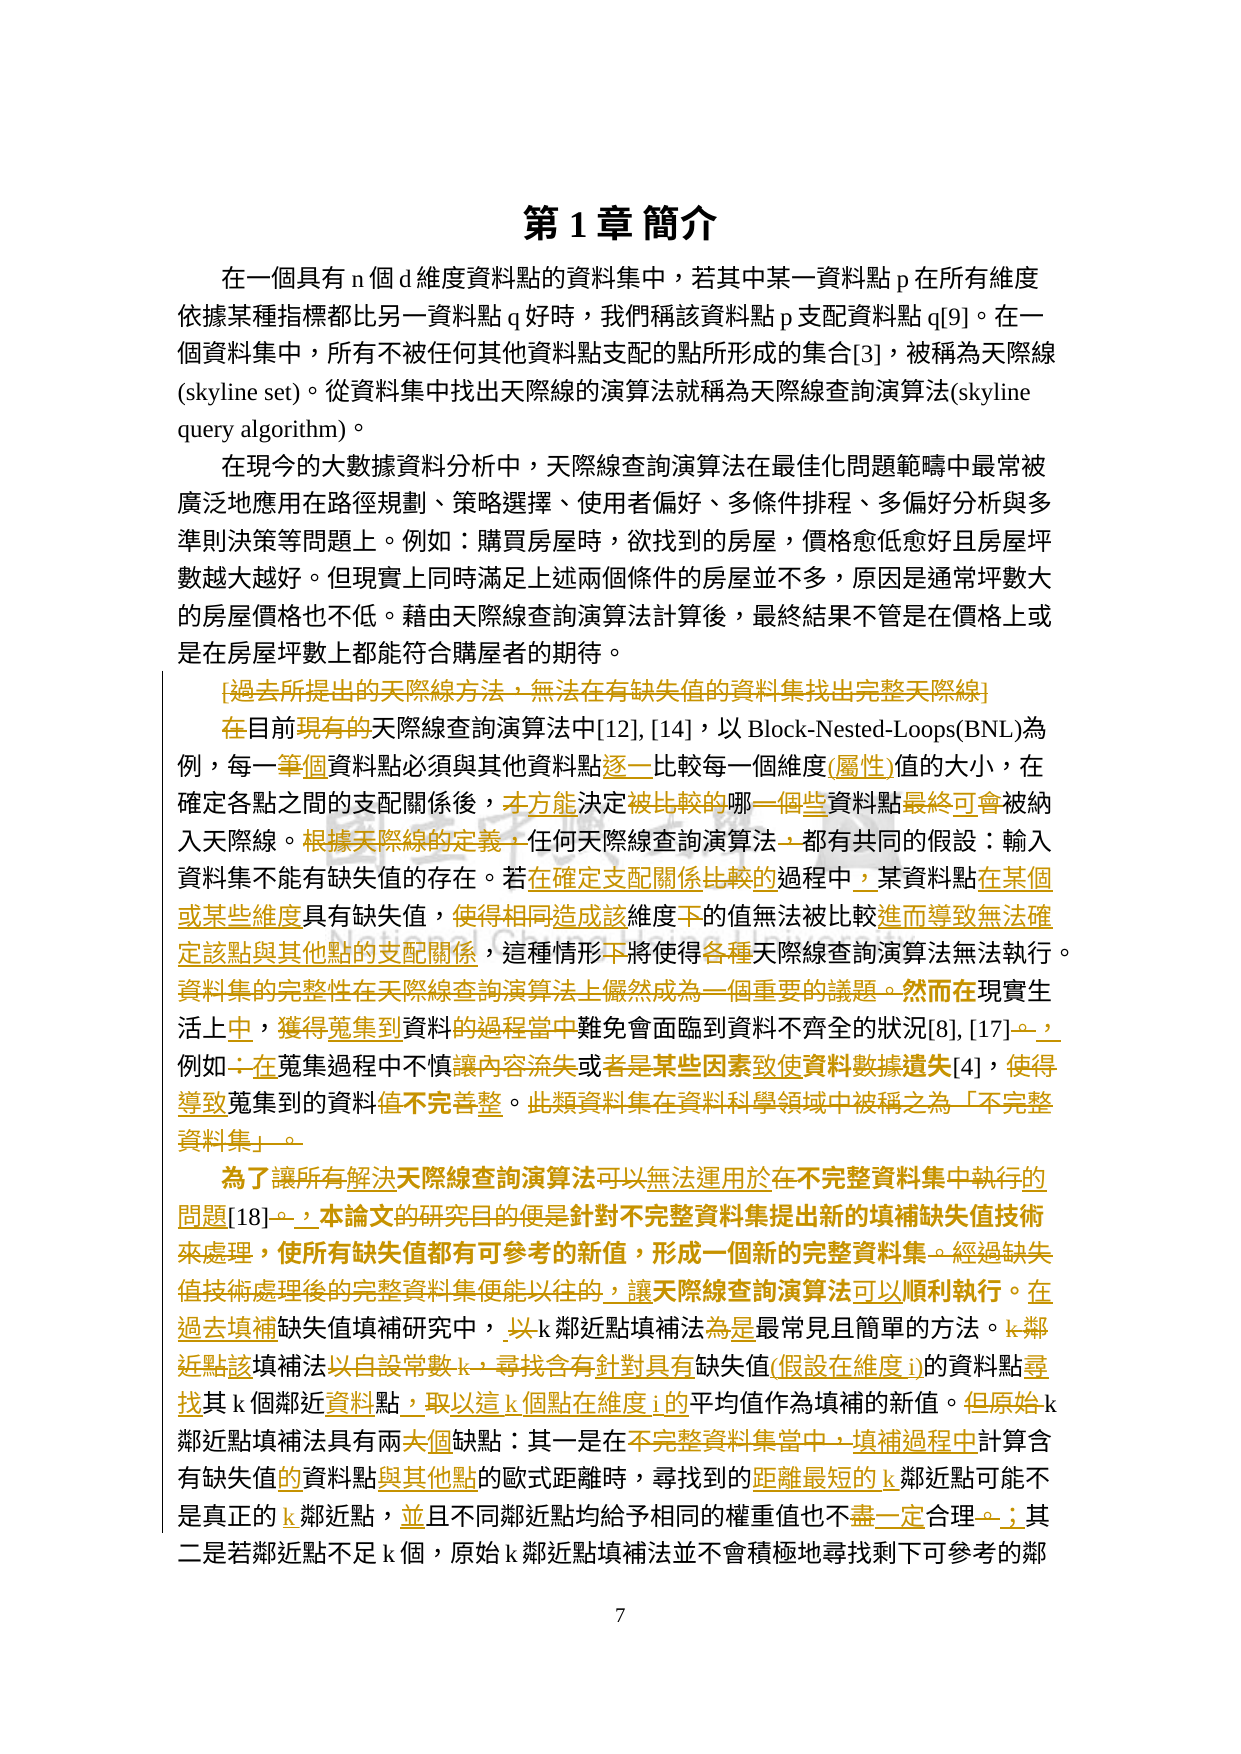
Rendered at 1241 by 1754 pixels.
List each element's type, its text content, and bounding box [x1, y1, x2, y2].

subtitle 簡介 [177, 183, 1063, 258]
text 在現今的大數據資料分析中，天際線查詢演算法在最佳化問題範疇中最常被廣泛地應用在路徑規劃、策略選擇、使用者偏好、多條件排程、多偏好分析與多準則決策等問題上。例如：購買房屋時，欲找到的房屋，價格愈低愈好且房屋坪數越大越好。但現實上同時滿足上述兩個條件的房屋並不多，原因是通常坪數大的房屋價格也不低。藉由天際線查詢演算法計算後，最終結果不管是在價格上或是在房屋坪數上都能符合購屋者的期待。 [177, 446, 1063, 671]
text 目前天際線查詢演算法中[12], [14]，以Block-Nested-Loops(BNL)為例，每一資料點必須與其他資料點比較每一個維度值的大小，在確定各點之間的支配關係後，決定哪資料點被納入天際線。任何天際線查詢演算法都有共同的假設：輸入資料集不能有缺失值的存在。若過程中某資料點具有缺失值，維度的值無法被比較，這種情形將使得天際線查詢演算法無法執行。然而在現實生活上，資料難免會面臨到資料不齊全的狀況[8], [17]例如蒐集過程中不慎或某些因素資料遺失[4]，蒐集到的資料不完。 [177, 708, 1063, 1158]
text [177, 1158, 1063, 1571]
text 在一個具有n個d維度資料點的資料集中，若其中某一資料點p在所有維度依據某種指標都比另一資料點q好時，我們稱該資料點p支配資料點q[9]。在一個資料集中，所有不被任何其他資料點支配的點所形成的集合[3]，被稱為天際線(skyline set)。從資料集中找出天際線的演算法就稱為天際線查詢演算法(skyline query algorithm)。 [177, 258, 1063, 446]
